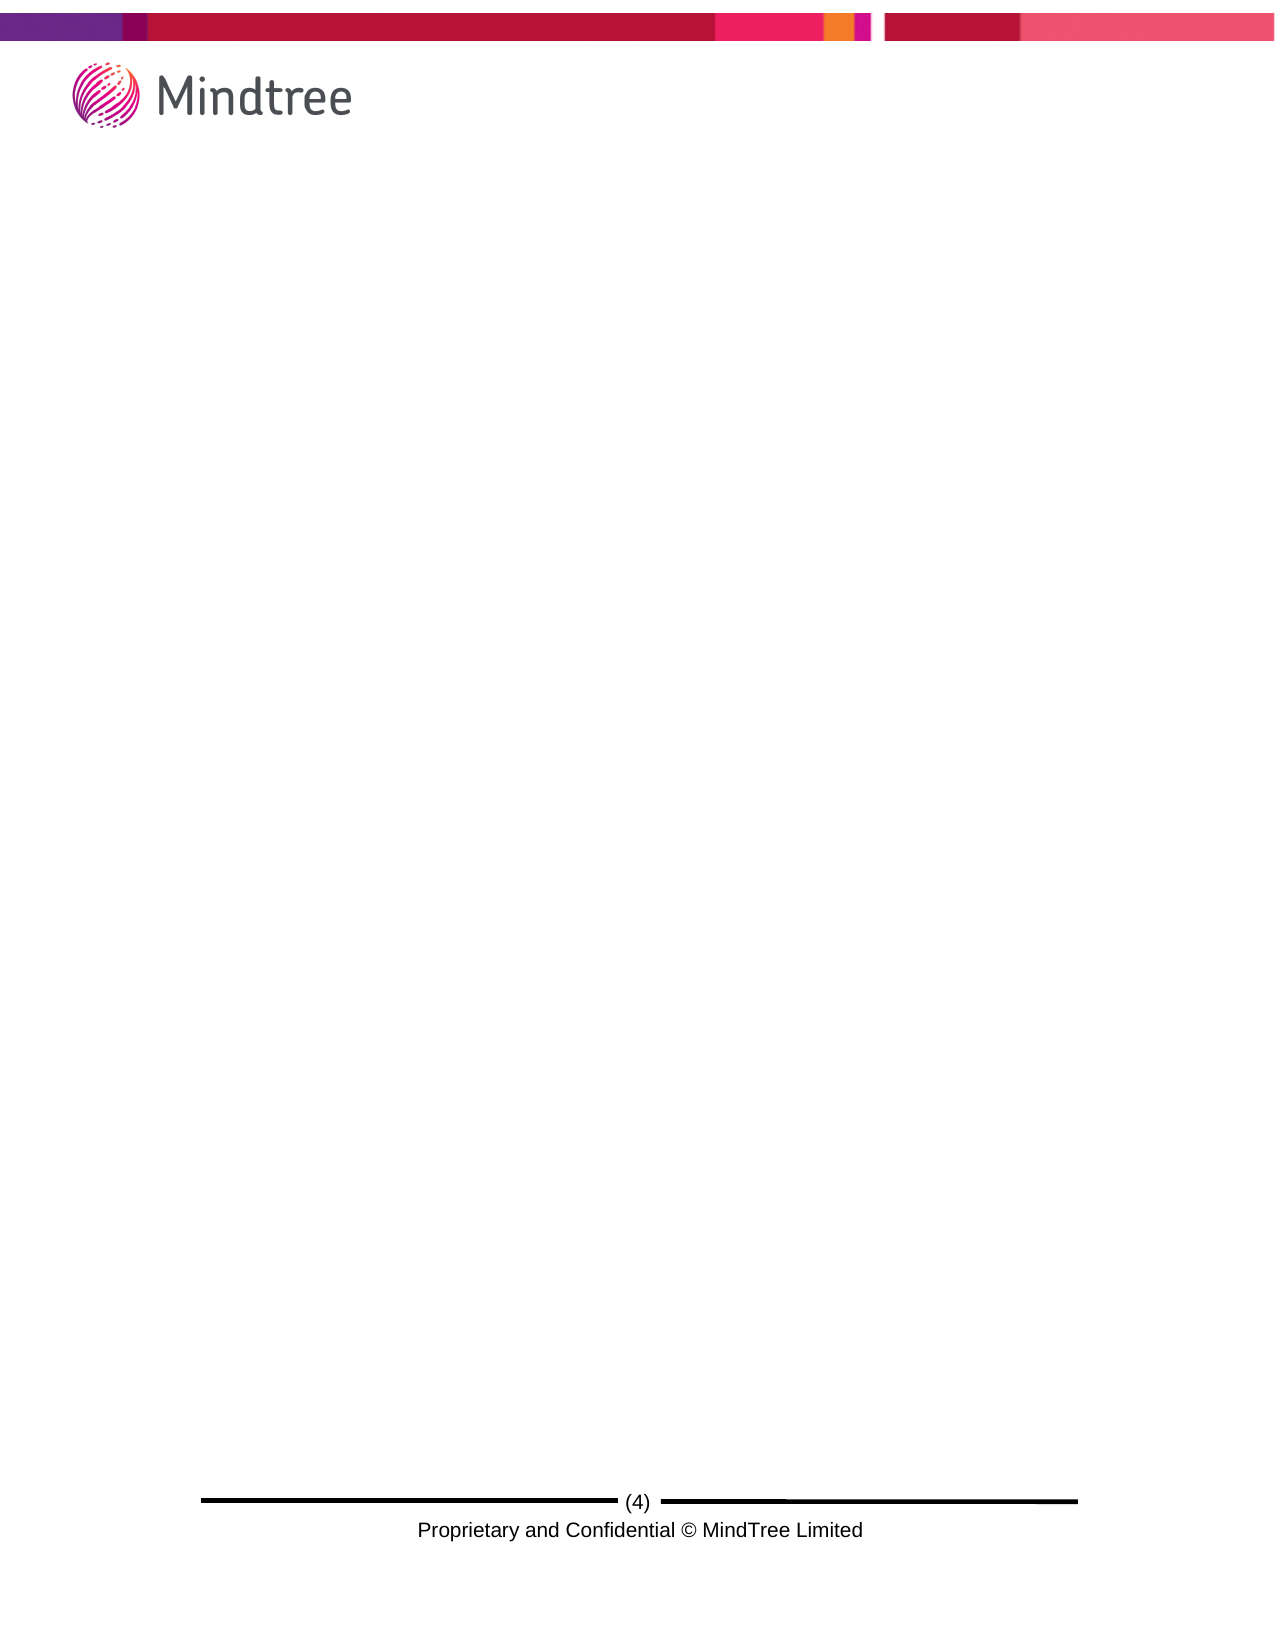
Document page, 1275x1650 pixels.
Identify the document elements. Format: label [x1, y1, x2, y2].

picture [71, 61, 352, 129]
picture [0, 13, 1275, 41]
